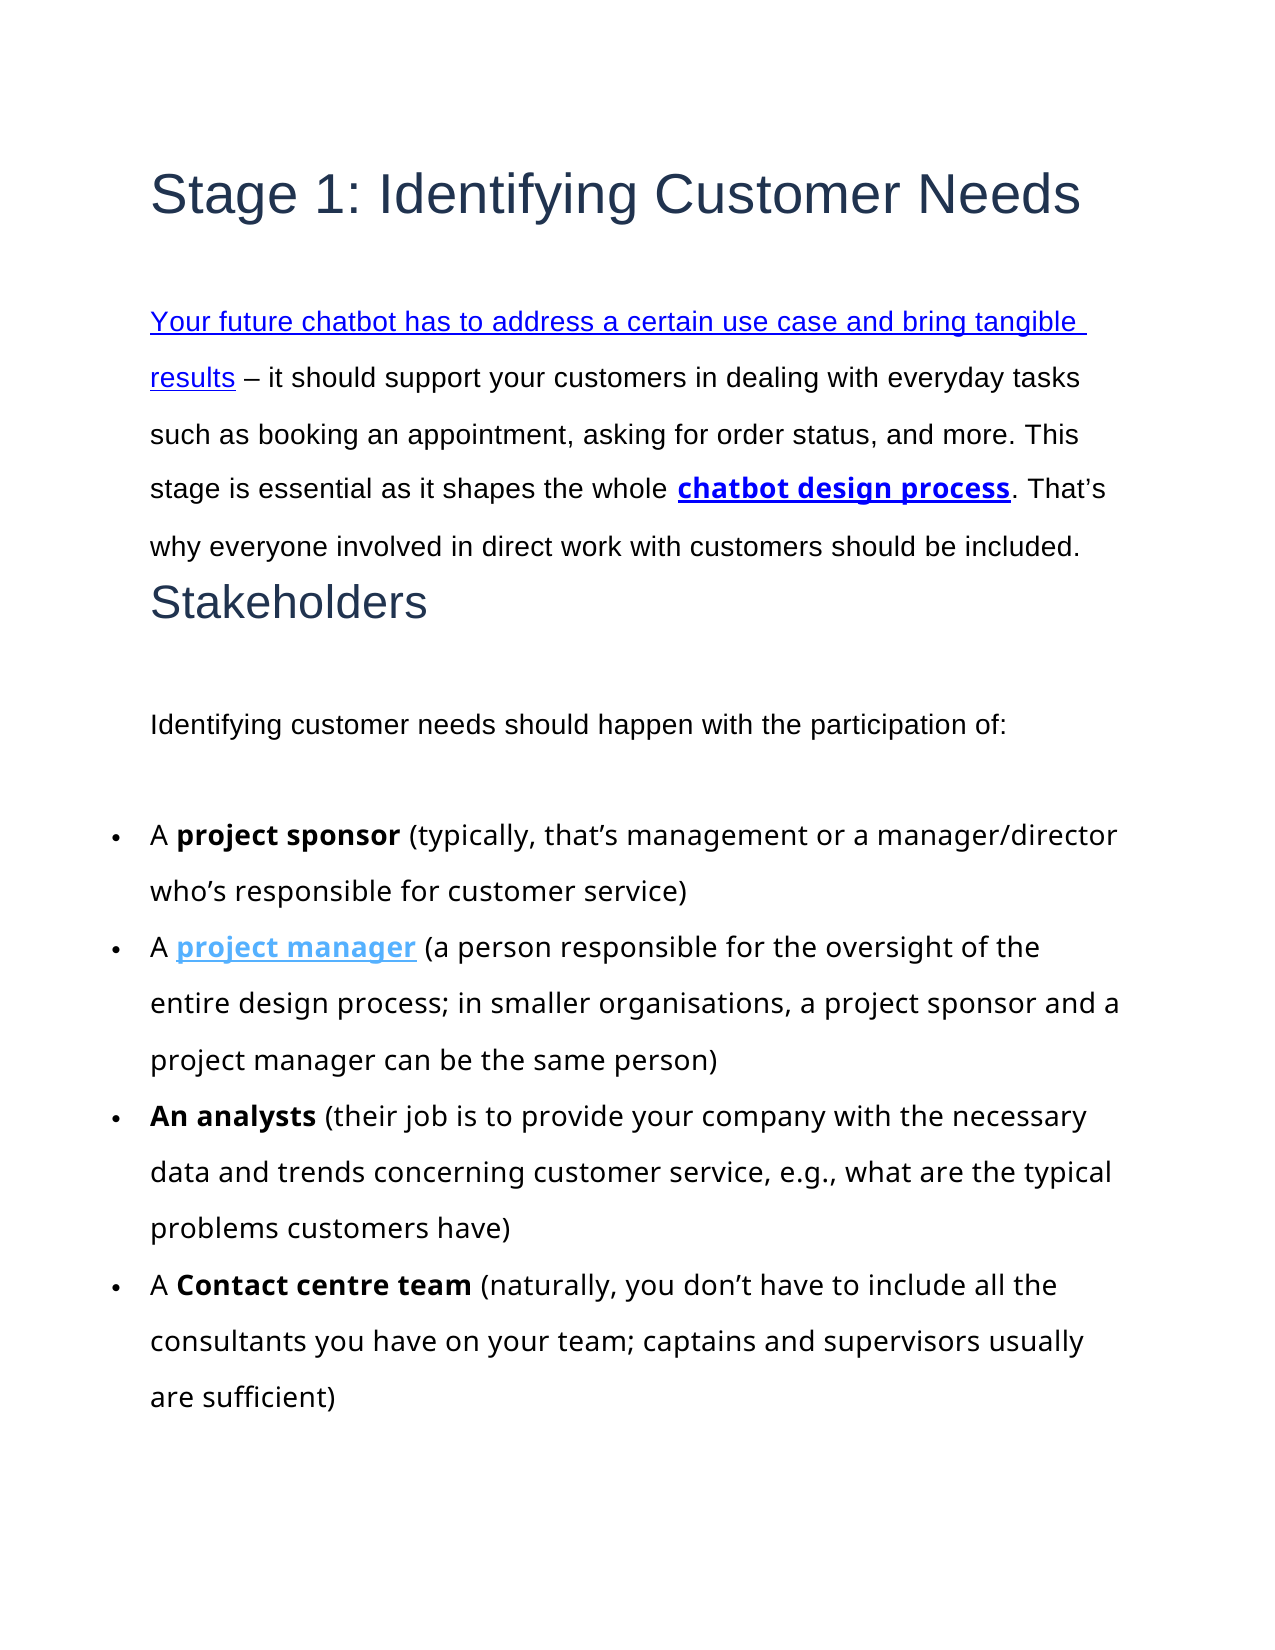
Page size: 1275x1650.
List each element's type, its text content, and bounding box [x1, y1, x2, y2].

subtitle Stage 1: Identifying Customer Needs [150, 150, 1125, 225]
text Your future chatbot has to address a certain use case and bring tangible results – it should support your customers in dealing with everyday tasks such as booking an appointment, asking for order status, and more. This stage is essential as it shapes the whole chatbot design process. That’s why everyone involved in direct work with customers should be included. [150, 281, 1125, 562]
text Identifying customer needs should happen with the participation of: [150, 684, 1125, 741]
list A Contact centre team (naturally, you don’t have to include all the consultants you have on your team; captains and supervisors usually are sufficient) [112, 1247, 1125, 1416]
subtitle Stakeholders [150, 562, 1125, 628]
list A project manager (a person responsible for the oversight of the entire design process; in smaller organisations, a project sponsor and a project manager can be the same person) [112, 909, 1125, 1078]
list A project sponsor (typically, that’s management or a manager/director who’s responsible for customer service) [112, 797, 1125, 909]
list An analysts (their job is to provide your company with the necessary data and trends concerning customer service, e.g., what are the typical problems customers have) [112, 1078, 1125, 1247]
